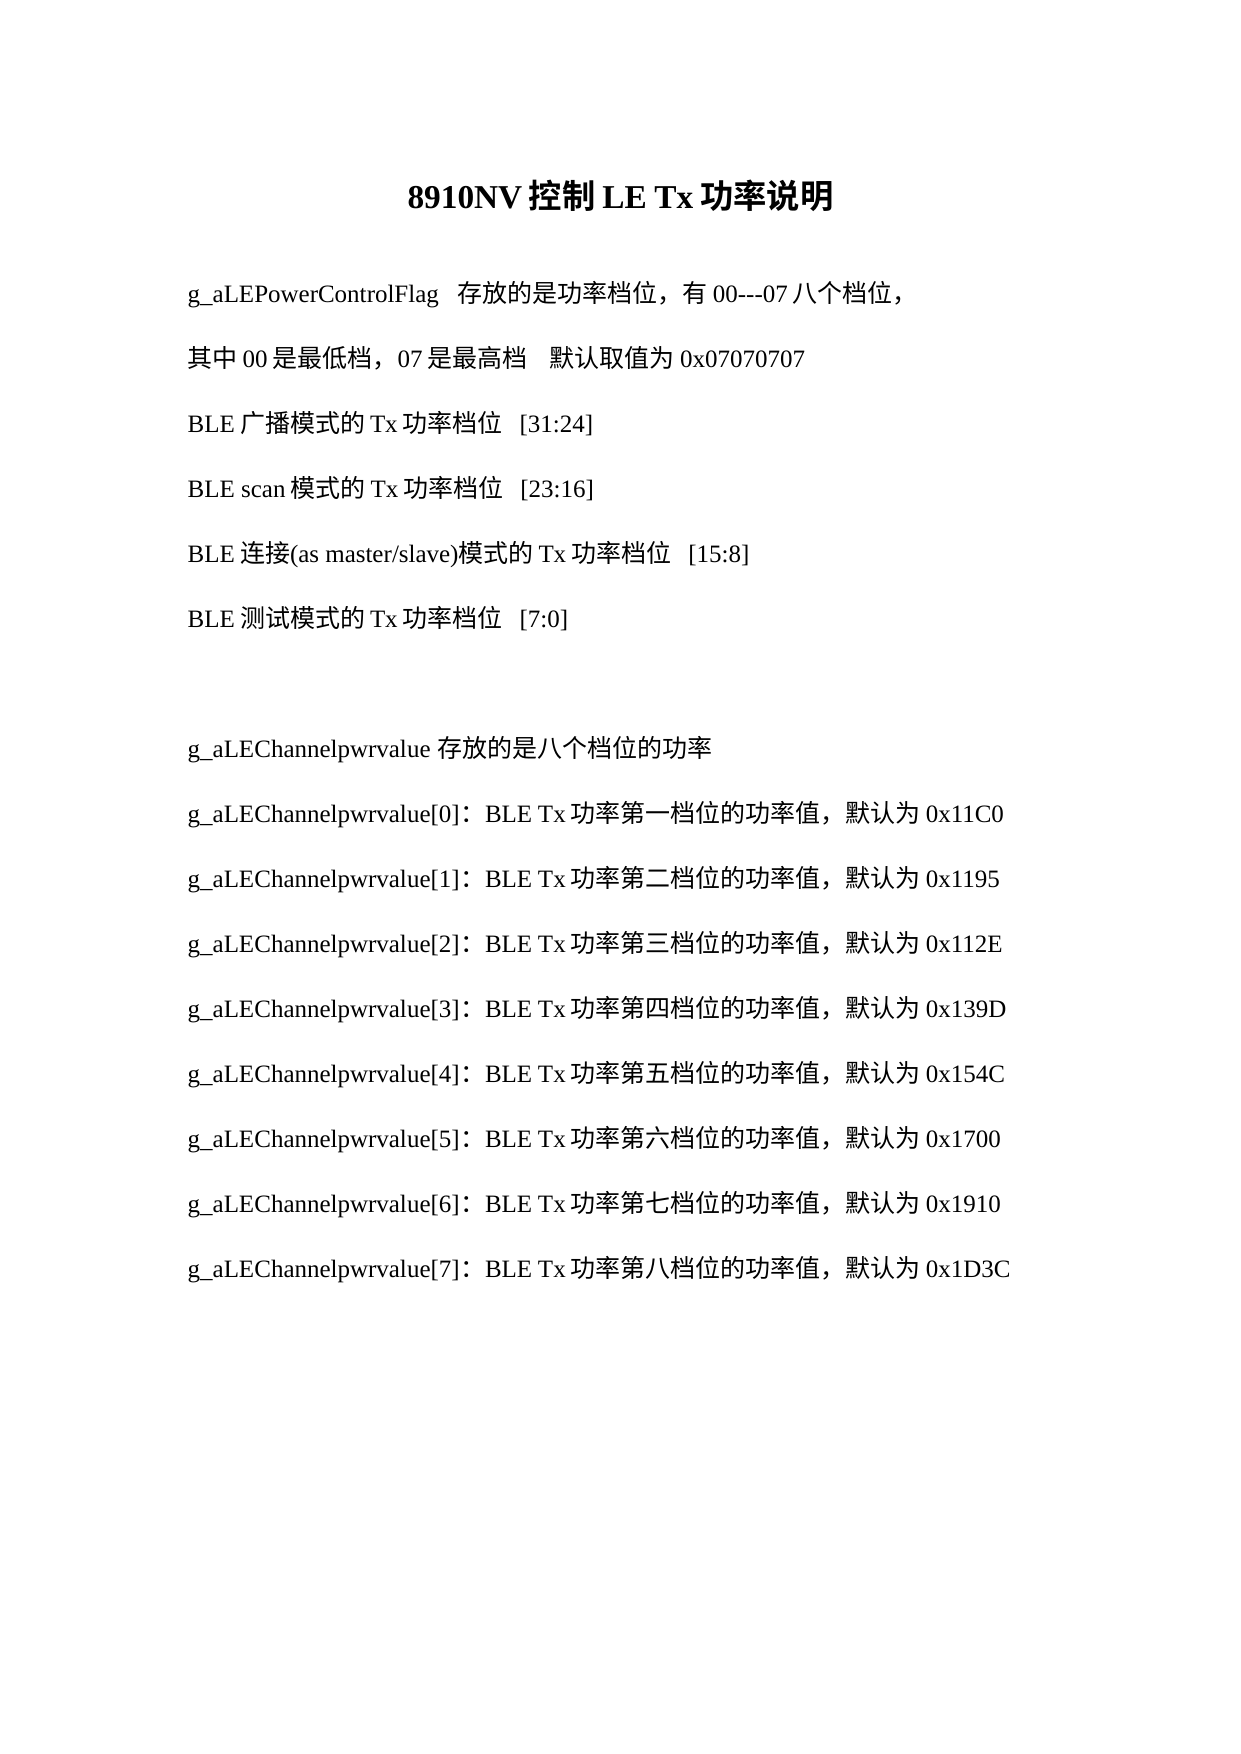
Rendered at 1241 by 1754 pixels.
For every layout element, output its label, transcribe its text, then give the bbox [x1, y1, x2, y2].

text g_aLEChannelpwrvalue[5]：BLE Tx功率第六档位的功率值，默认为0x1700 [187, 1104, 1053, 1169]
text g_aLEChannelpwrvalue 存放的是八个档位的功率 [187, 714, 1053, 779]
text g_aLEChannelpwrvalue[0]：BLE Tx功率第一档位的功率值，默认为0x11C0 [187, 779, 1053, 844]
text BLE scan模式的Tx功率档位 [23:16] [187, 454, 1053, 519]
text g_aLEPowerControlFlag 存放的是功率档位，有00---07八个档位， [187, 259, 1053, 324]
text g_aLEChannelpwrvalue[1]：BLE Tx功率第二档位的功率值，默认为0x1195 [187, 844, 1053, 909]
text BLE广播模式的Tx功率档位 [31:24] [187, 389, 1053, 454]
text g_aLEChannelpwrvalue[2]：BLE Tx功率第三档位的功率值，默认为0x112E [187, 909, 1053, 974]
text BLE连接(as master/slave)模式的Tx功率档位 [15:8] [187, 519, 1053, 584]
text 8910NV控制LE Tx功率说明 [187, 162, 1053, 227]
text g_aLEChannelpwrvalue[6]：BLE Tx功率第七档位的功率值，默认为0x1910 [187, 1169, 1053, 1234]
text BLE测试模式的Tx功率档位 [7:0] [187, 584, 1053, 649]
text 其中00是最低档，07是最高档 默认取值为0x07070707 [187, 324, 1053, 389]
text g_aLEChannelpwrvalue[4]：BLE Tx功率第五档位的功率值，默认为0x154C [187, 1039, 1053, 1104]
text g_aLEChannelpwrvalue[7]：BLE Tx功率第八档位的功率值，默认为0x1D3C [187, 1234, 1053, 1299]
text g_aLEChannelpwrvalue[3]：BLE Tx功率第四档位的功率值，默认为0x139D [187, 974, 1053, 1039]
